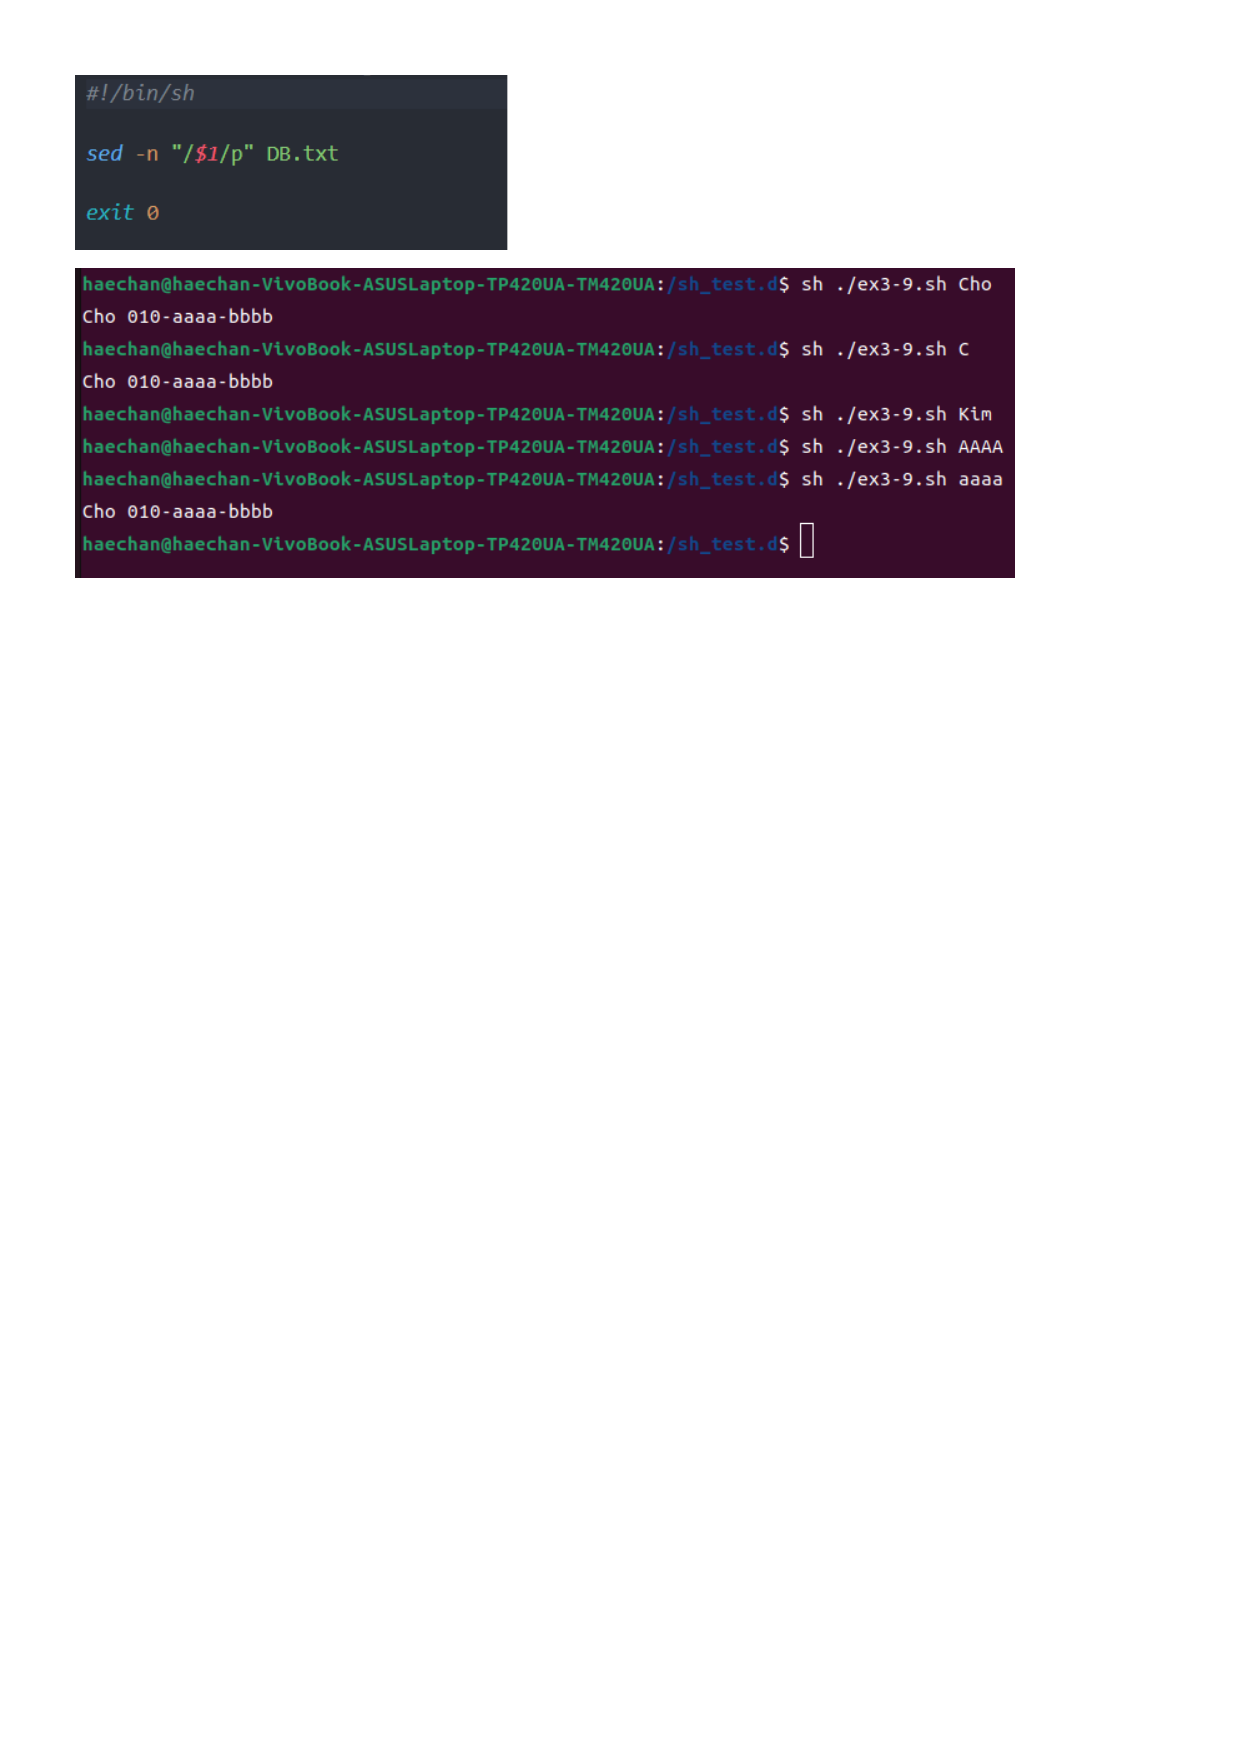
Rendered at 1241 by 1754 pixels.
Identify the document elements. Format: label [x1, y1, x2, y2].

picture [75, 268, 1015, 578]
picture [75, 75, 508, 250]
